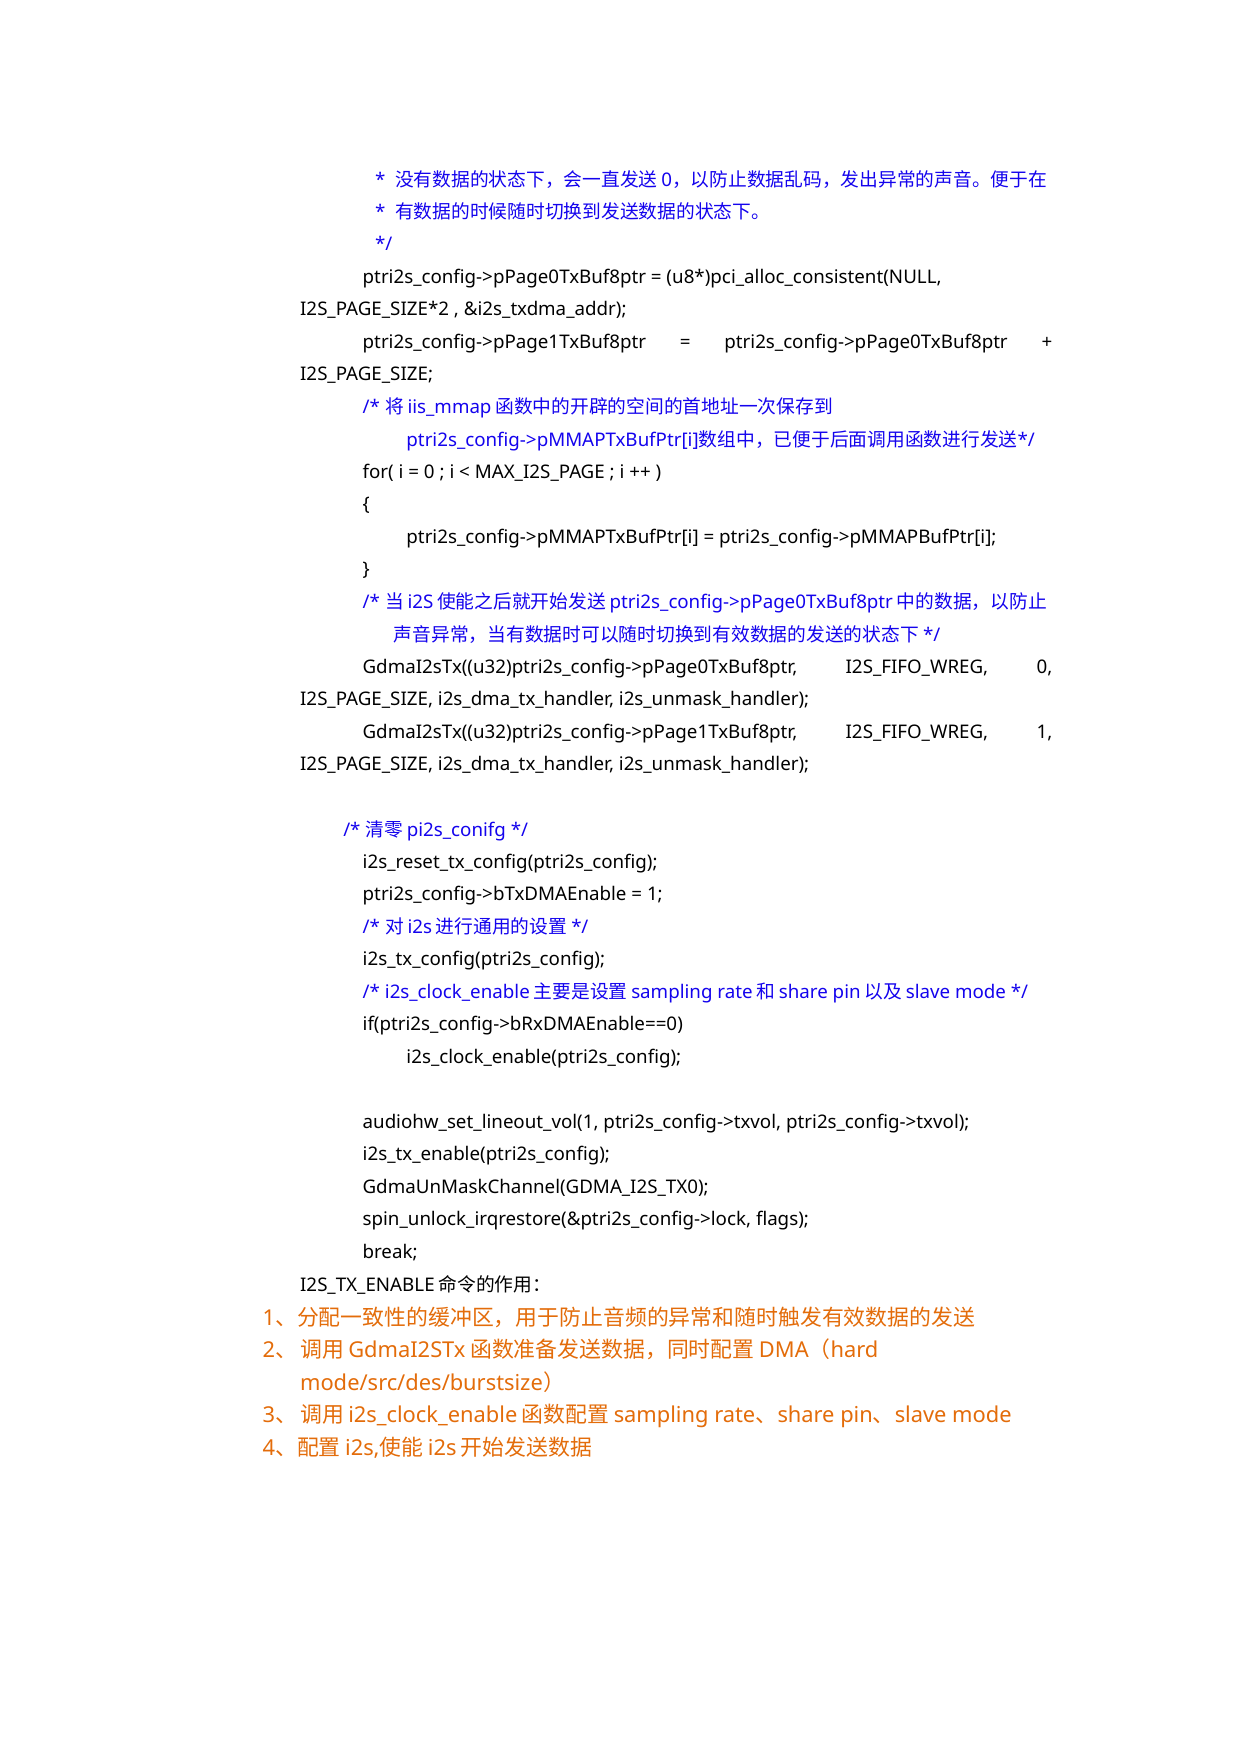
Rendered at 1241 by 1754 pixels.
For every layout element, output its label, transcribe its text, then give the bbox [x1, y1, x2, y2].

text ptri2s_config->pPage1TxBuf8ptr = ptri2s_config->pPage0TxBuf8ptr + I2S_PAGE_SIZE; [300, 324, 1053, 389]
list 调用GdmaI2STx函数准备发送数据，同时配置DMA（hard mode/src/des/burstsize） [262, 1332, 1053, 1397]
text i2s_reset_tx_config(ptri2s_config); [344, 844, 1053, 877]
text /* i2s_clock_enable主要是设置sampling rate和share pin以及slave mode */ [300, 974, 1053, 1007]
text break; [300, 1234, 1053, 1267]
text ptri2s_config->pPage0TxBuf8ptr = (u8*)pci_alloc_consistent(NULL, I2S_PAGE_SIZE*2 , &i2s_txdma_addr); [300, 259, 1053, 324]
text ptri2s_config->pMMAPTxBufPtr[i] = ptri2s_config->pMMAPBufPtr[i]; [300, 519, 1053, 552]
text /* 将iis_mmap函数中的开辟的空间的首地址一次保存到 [300, 389, 1053, 422]
text ptri2s_config->pMMAPTxBufPtr[i]数组中，已便于后面调用函数进行发送*/ [387, 422, 1053, 454]
text /* 清零pi2s_conifg */ [300, 812, 1053, 844]
text GdmaI2sTx((u32)ptri2s_config->pPage0TxBuf8ptr, I2S_FIFO_WREG, 0, I2S_PAGE_SIZE, i2s_dma_tx_handler, i2s_unmask_handler); [300, 649, 1053, 714]
text spin_unlock_irqrestore(&ptri2s_config->lock, flags); [300, 1202, 1053, 1234]
text ptri2s_config->bTxDMAEnable = 1; [300, 877, 1053, 909]
text i2s_tx_enable(ptri2s_config); [300, 1137, 1053, 1169]
text I2S_TX_ENABLE命令的作用： [300, 1267, 1053, 1299]
text i2s_clock_enable(ptri2s_config); [300, 1039, 1053, 1072]
text */ [187, 227, 1053, 259]
text GdmaI2sTx((u32)ptri2s_config->pPage1TxBuf8ptr, I2S_FIFO_WREG, 1, I2S_PAGE_SIZE, i2s_dma_tx_handler, i2s_unmask_handler); [300, 714, 1053, 779]
text * 有数据的时候随时切换到发送数据的状态下。 [375, 194, 1053, 227]
text i2s_tx_config(ptri2s_config); [300, 942, 1053, 974]
text 1、分配一致性的缓冲区，用于防止音频的异常和随时触发有效数据的发送 [187, 1299, 1053, 1332]
text GdmaUnMaskChannel(GDMA_I2S_TX0); [300, 1169, 1053, 1202]
text for( i = 0 ; i < MAX_I2S_PAGE ; i ++ ) [300, 454, 1053, 487]
text * 没有数据的状态下，会一直发送0，以防止数据乱码，发出异常的声音。便于在 [375, 162, 1053, 194]
text 声音异常，当有数据时可以随时切换到有效数据的发送的状态下 */ [187, 617, 1053, 649]
text /* 对i2s进行通用的设置 */ [187, 909, 1053, 942]
list 调用i2s_clock_enable函数配置sampling rate、share pin、slave mode [262, 1397, 1053, 1429]
text if(ptri2s_config->bRxDMAEnable==0) [300, 1007, 1053, 1039]
text { [300, 487, 1053, 519]
text } [300, 552, 1053, 584]
text 4、配置i2s,使能i2s开始发送数据 [262, 1429, 1053, 1462]
text /* 当i2S使能之后就开始发送ptri2s_config->pPage0TxBuf8ptr中的数据，以防止 [300, 584, 1053, 617]
text audiohw_set_lineout_vol(1, ptri2s_config->txvol, ptri2s_config->txvol); [300, 1104, 1053, 1137]
